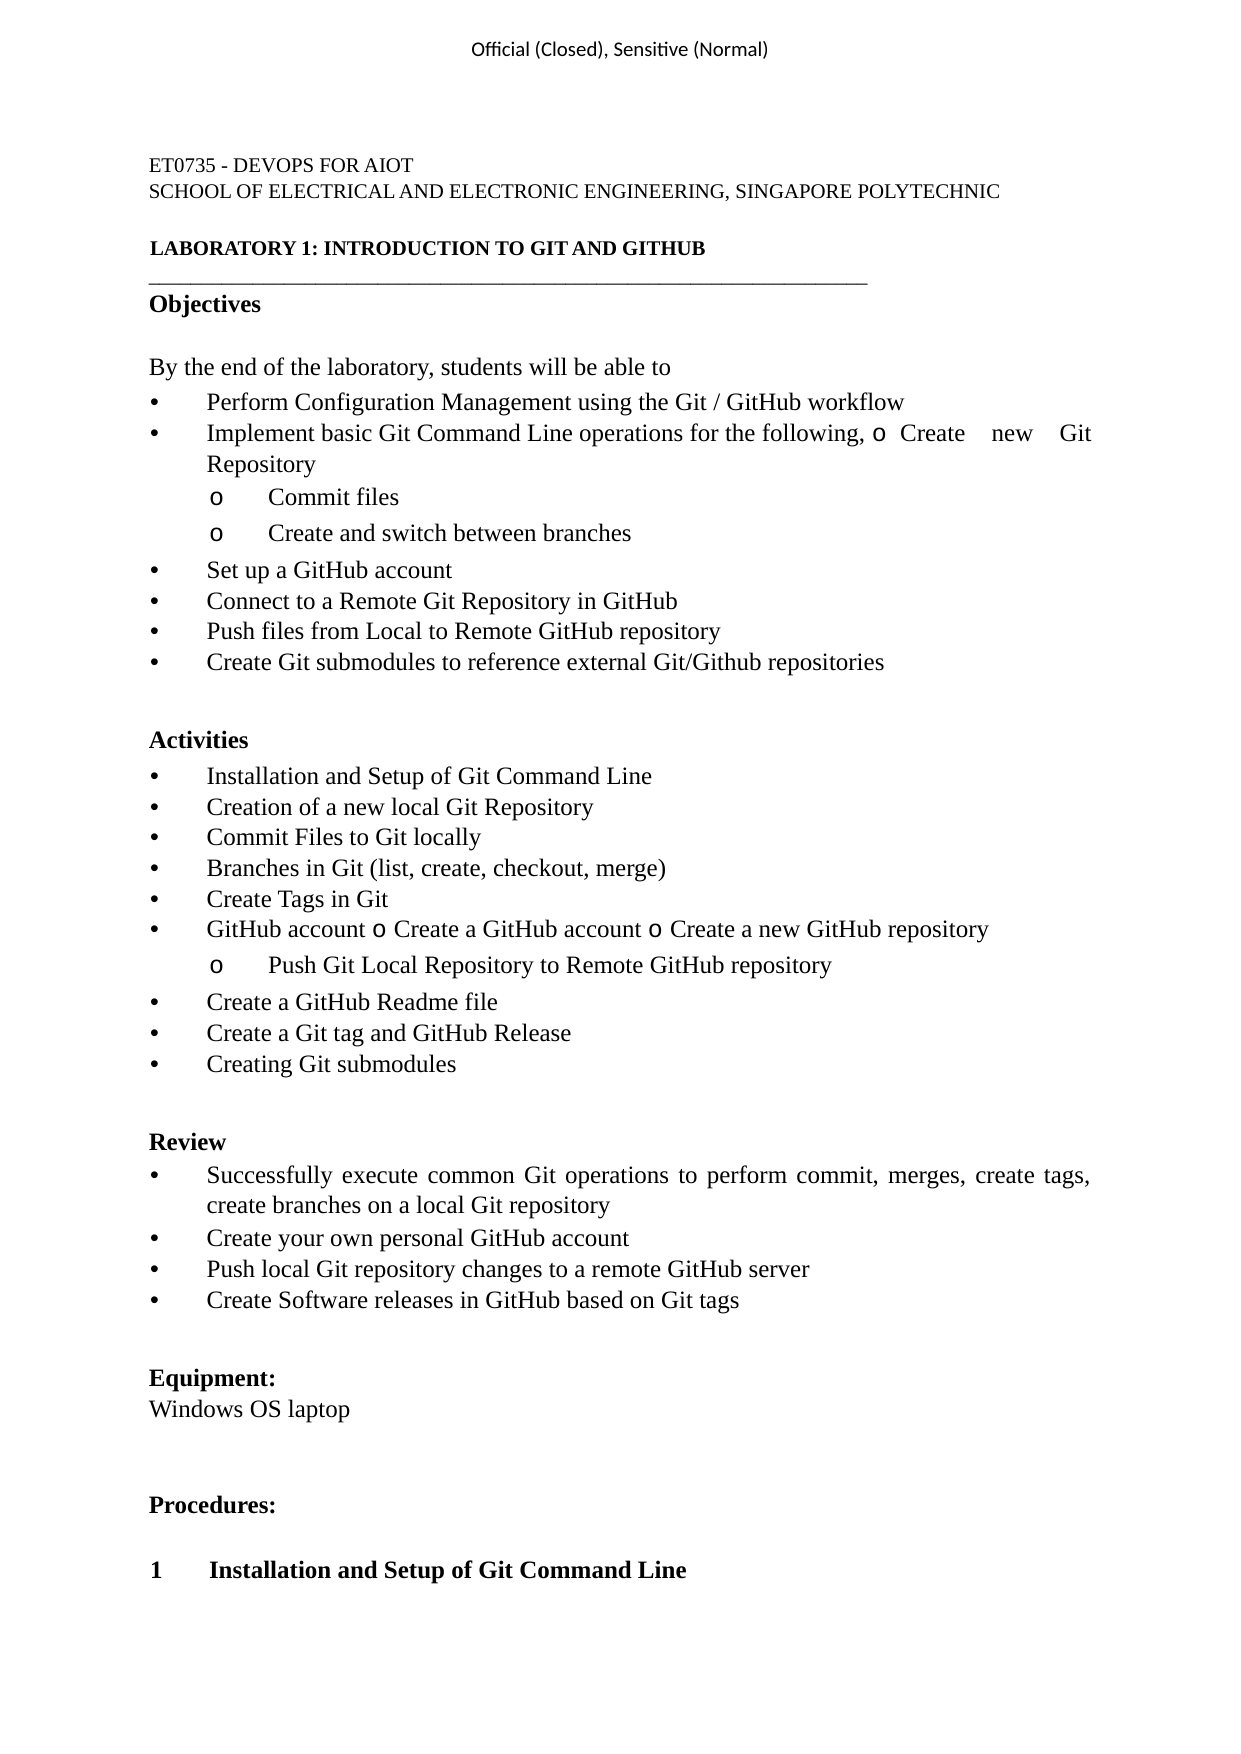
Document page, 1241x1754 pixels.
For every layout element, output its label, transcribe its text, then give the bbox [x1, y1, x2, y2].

list Creating Git submodules [150, 1048, 1092, 1077]
list Create a GitHub Readme file [150, 987, 1092, 1016]
list Push files from Local to Remote GitHub repository [150, 616, 1092, 645]
text _____________________________________________________________________ [148, 263, 1117, 287]
list Push Git Local Repository to Remote GitHub repository [209, 950, 1092, 981]
list Create and switch between branches [209, 518, 1092, 549]
list Installation and Setup of Git Command Line [150, 761, 1092, 790]
list Creation of a new local Git Repository [150, 792, 1092, 820]
text Windows OS laptop [148, 1394, 1092, 1423]
list Push local Git repository changes to a remote GitHub server [150, 1254, 1092, 1283]
list Create your own personal GitHub account [150, 1223, 1092, 1252]
list Create Tags in Git [150, 884, 1092, 913]
list Branches in Git (list, create, checkout, merge) [150, 853, 1092, 882]
text ET0735 - DEVOPS FOR AIOT [148, 153, 1117, 177]
list Create Software releases in GitHub based on Git tags [150, 1284, 1092, 1313]
list Commit files [209, 482, 1092, 513]
list Successfully execute common Git operations to perform commit, merges, create tags, create branches on a local Git repository [150, 1160, 1092, 1219]
text Objectives [148, 289, 1117, 318]
list Implement basic Git Command Line operations for the following, o Create new Git Repository [150, 417, 1092, 478]
text Review [148, 1127, 1117, 1155]
list Create a Git tag and GitHub Release [150, 1018, 1092, 1047]
list Installation and Setup of Git Command Line [150, 1555, 1117, 1584]
list Create Git submodules to reference external Git/Github repositories [150, 647, 1092, 676]
list GitHub account o Create a GitHub account o Create a new GitHub repository [150, 914, 1092, 945]
text Procedures: [148, 1490, 1117, 1518]
list Set up a GitHub account [150, 555, 1092, 584]
text By the end of the laboratory, students will be able to [148, 352, 1092, 380]
text Equipment: [148, 1363, 1117, 1392]
list Perform Configuration Management using the Git / GitHub workflow [150, 387, 1092, 416]
text Activities [148, 725, 1117, 754]
list Commit Files to Git locally [150, 822, 1092, 851]
list Connect to a Remote Git Repository in GitHub [150, 586, 1092, 614]
text SCHOOL OF ELECTRICAL AND ELECTRONIC ENGINEERING, SINGAPORE POLYTECHNIC [148, 179, 1117, 203]
text LABORATORY 1: INTRODUCTION TO GIT AND GITHUB [150, 236, 1117, 260]
